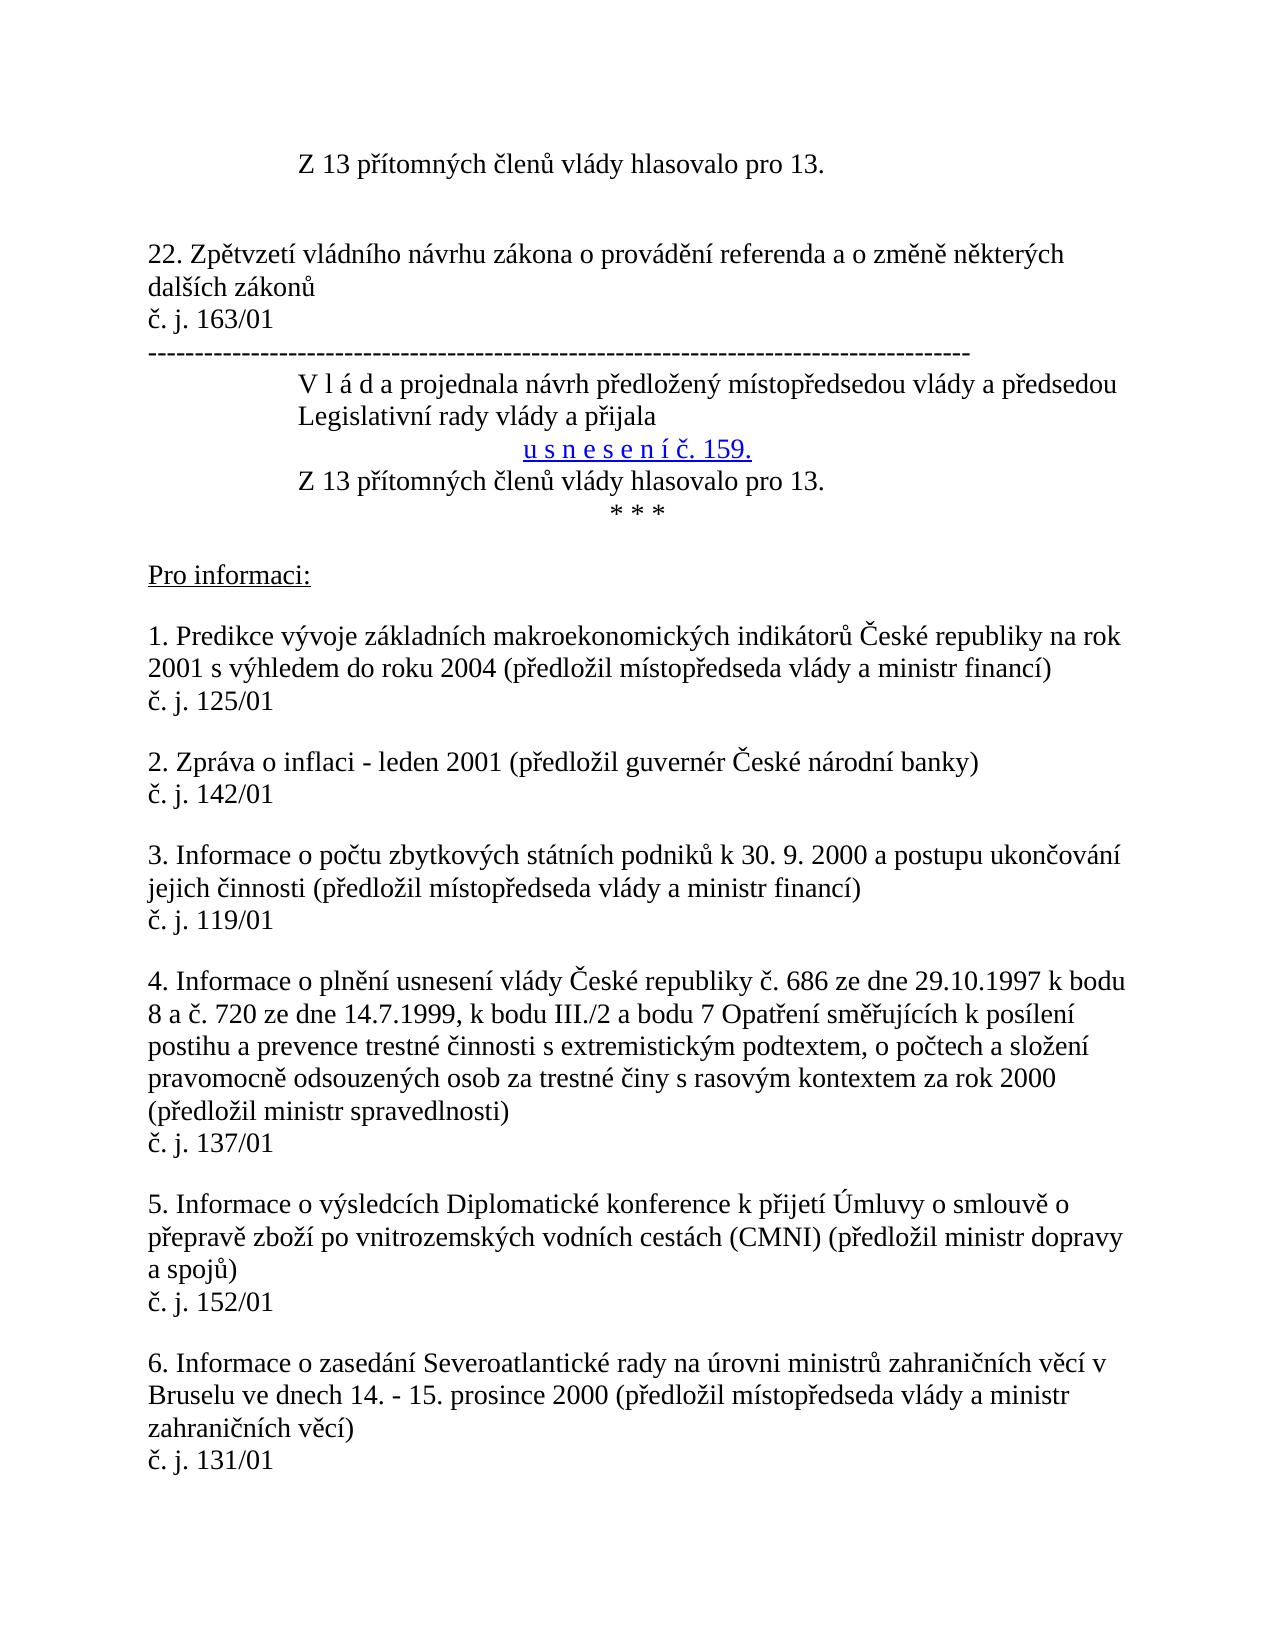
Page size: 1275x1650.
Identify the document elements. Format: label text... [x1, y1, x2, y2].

text * * * [148, 497, 1127, 529]
text Z 13 přítomných členů vlády hlasovalo pro 13. [298, 464, 1127, 497]
text u s n e s e n í č. 159. [148, 432, 1127, 464]
text V l á d a projednala návrh předložený místopředsedou vlády a předsedou Legislativní rady vlády a přijala [298, 367, 1127, 432]
text 22. Zpětvzetí vládního návrhu zákona o provádění referenda a o změně některých dalších zákonů č. j. 163/01 ---------------------------------------------------------------------------------------- [148, 180, 1127, 367]
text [148, 529, 1127, 1475]
text Z 13 přítomných členů vlády hlasovalo pro 13. [298, 148, 1127, 180]
